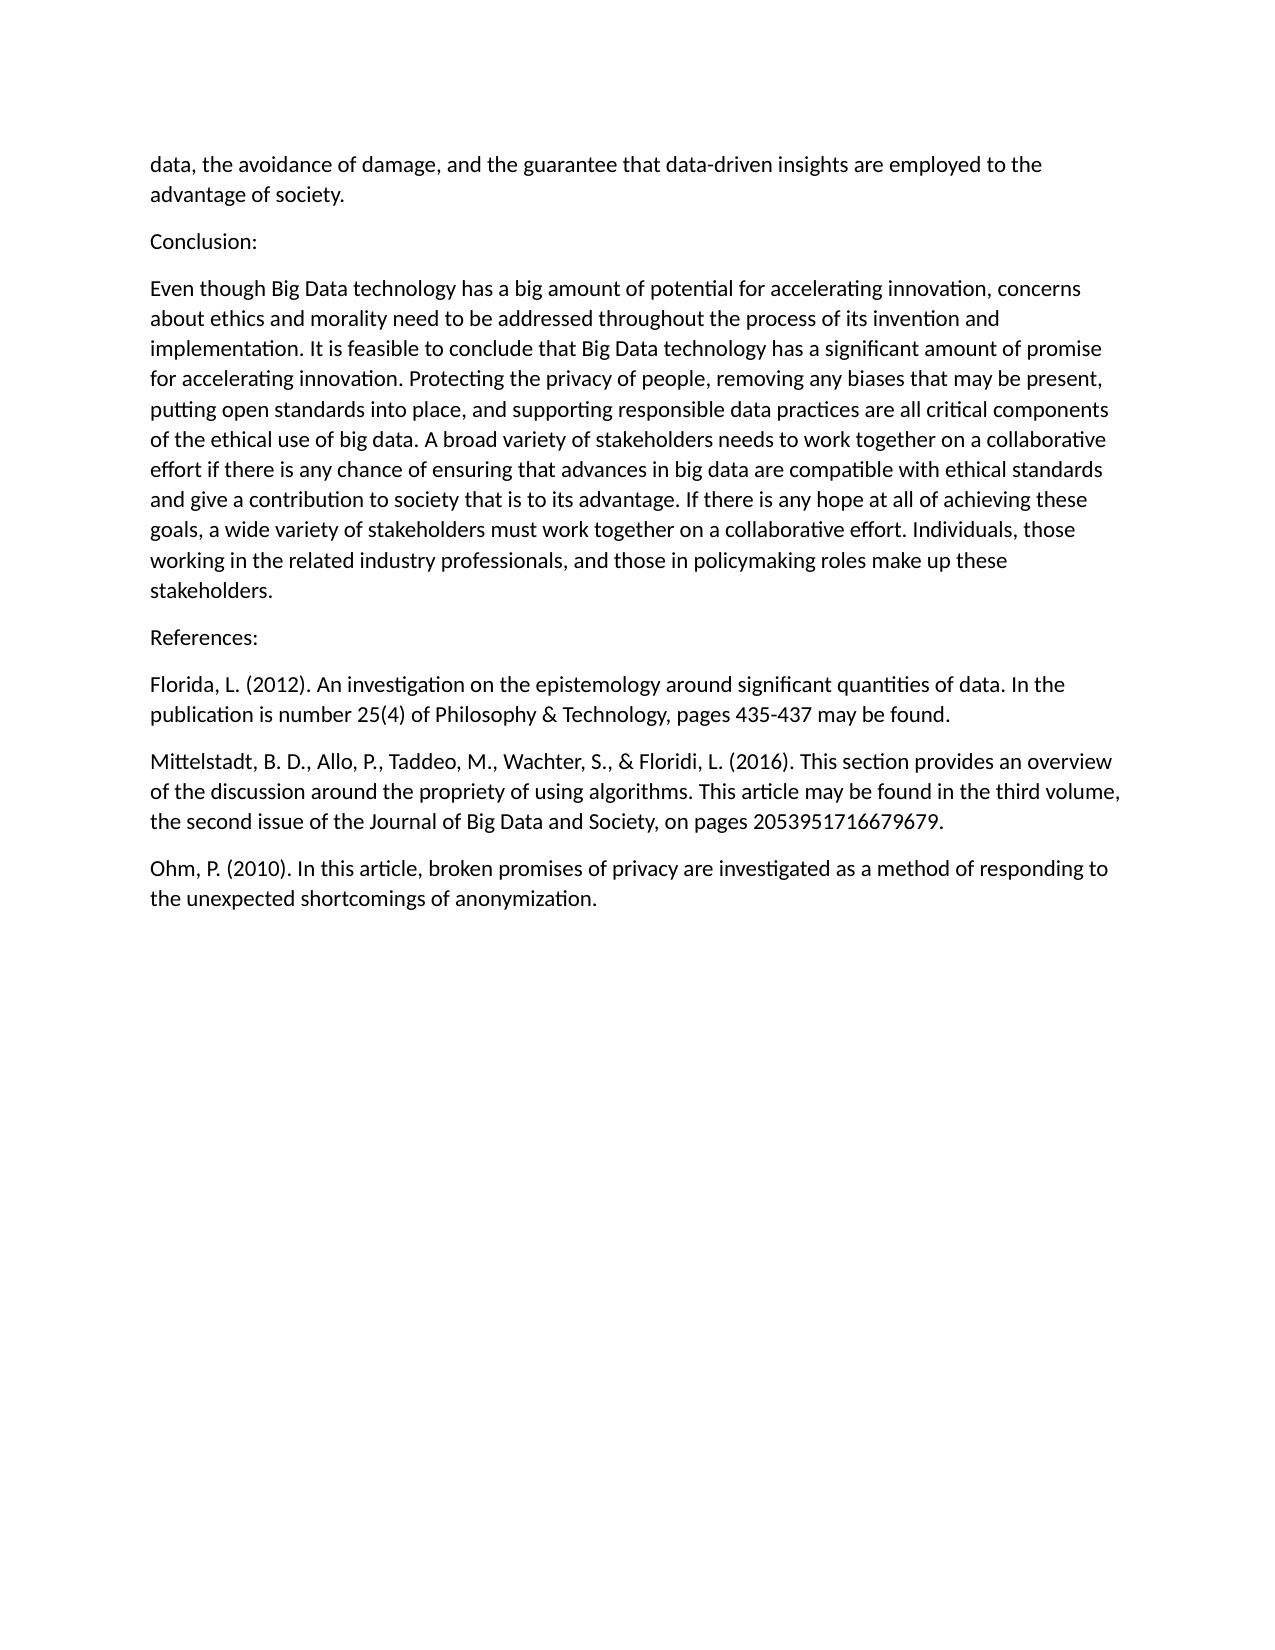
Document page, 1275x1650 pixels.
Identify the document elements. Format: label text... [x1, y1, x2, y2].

text Even though Big Data technology has a big amount of potential for accelerating innovation, concerns about ethics and morality need to be addressed throughout the process of its invention and implementation. It is feasible to conclude that Big Data technology has a significant amount of promise for accelerating innovation. Protecting the privacy of people, removing any biases that may be present, putting open standards into place, and supporting responsible data practices are all critical components of the ethical use of big data. A broad variety of stakeholders needs to work together on a collaborative effort if there is any chance of ensuring that advances in big data are compatible with ethical standards and give a contribution to society that is to its advantage. If there is any hope at all of achieving these goals, a wide variety of stakeholders must work together on a collaborative effort. Individuals, those working in the related industry professionals, and those in policymaking roles make up these stakeholders. [150, 274, 1125, 604]
text Conclusion: [150, 227, 1125, 255]
text Mittelstadt, B. D., Allo, P., Taddeo, M., Wachter, S., & Floridi, L. (2016). This section provides an overview of the discussion around the propriety of using algorithms. This article may be found in the third volume, the second issue of the Journal of Big Data and Society, on pages 2053951716679679. [150, 747, 1125, 835]
text References: [150, 623, 1125, 651]
text Ohm, P. (2010). In this article, broken promises of privacy are investigated as a method of responding to the unexpected shortcomings of anonymization. [150, 854, 1125, 912]
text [150, 150, 1125, 208]
text Florida, L. (2012). An investigation on the epistemology around significant quantities of data. In the publication is number 25(4) of Philosophy & Technology, pages 435-437 may be found. [150, 670, 1125, 728]
